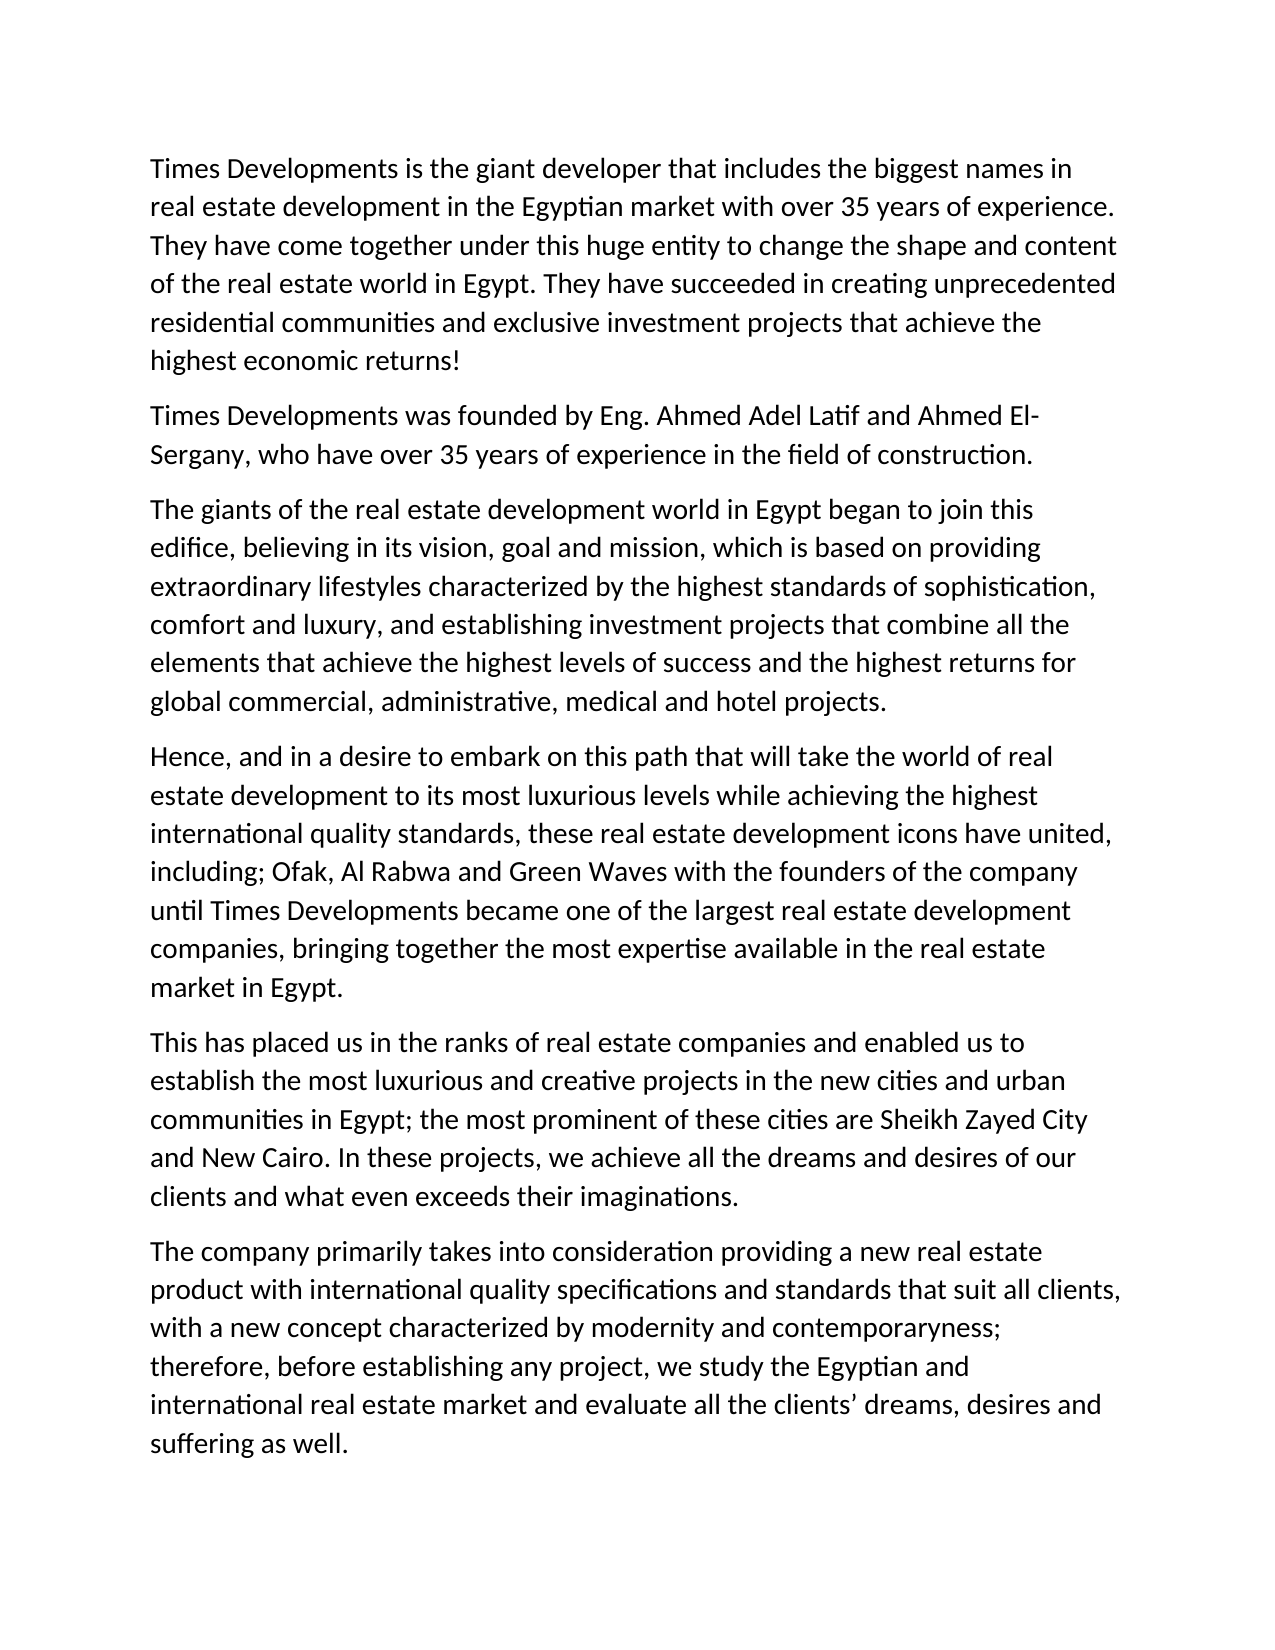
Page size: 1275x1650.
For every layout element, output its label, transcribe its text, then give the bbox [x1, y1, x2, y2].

text This has placed us in the ranks of real estate companies and enabled us to establish the most luxurious and creative projects in the new cities and urban communities in Egypt; the most prominent of these cities are Sheikh Zayed City and New Cairo. In these projects, we achieve all the dreams and desires of our clients and what even exceeds their imaginations. [150, 1024, 1125, 1213]
text Times Developments was founded by Eng. Ahmed Adel Latif and Ahmed El-Sergany, who have over 35 years of experience in the field of construction. [150, 397, 1125, 471]
text Times Developments is the giant developer that includes the biggest names in real estate development in the Egyptian market with over 35 years of experience. They have come together under this huge entity to change the shape and content of the real estate world in Egypt. They have succeeded in creating unprecedented residential communities and exclusive investment projects that achieve the highest economic returns! [150, 150, 1125, 378]
text The company primarily takes into consideration providing a new real estate product with international quality specifications and standards that suit all clients, with a new concept characterized by modernity and contemporaryness; therefore, before establishing any project, we study the Egyptian and international real estate market and evaluate all the clients’ dreams, desires and suffering as well. [150, 1233, 1125, 1461]
text Hence, and in a desire to embark on this path that will take the world of real estate development to its most luxurious levels while achieving the highest international quality standards, these real estate development icons have united, including; Ofak, Al Rabwa and Green Waves with the founders of the company until Times Developments became one of the largest real estate development companies, bringing together the most expertise available in the real estate market in Egypt. [150, 738, 1125, 1004]
text The giants of the real estate development world in Egypt began to join this edifice, believing in its vision, goal and mission, which is based on providing extraordinary lifestyles characterized by the highest standards of sophistication, comfort and luxury, and establishing investment projects that combine all the elements that achieve the highest levels of success and the highest returns for global commercial, administrative, medical and hotel projects. [150, 491, 1125, 719]
